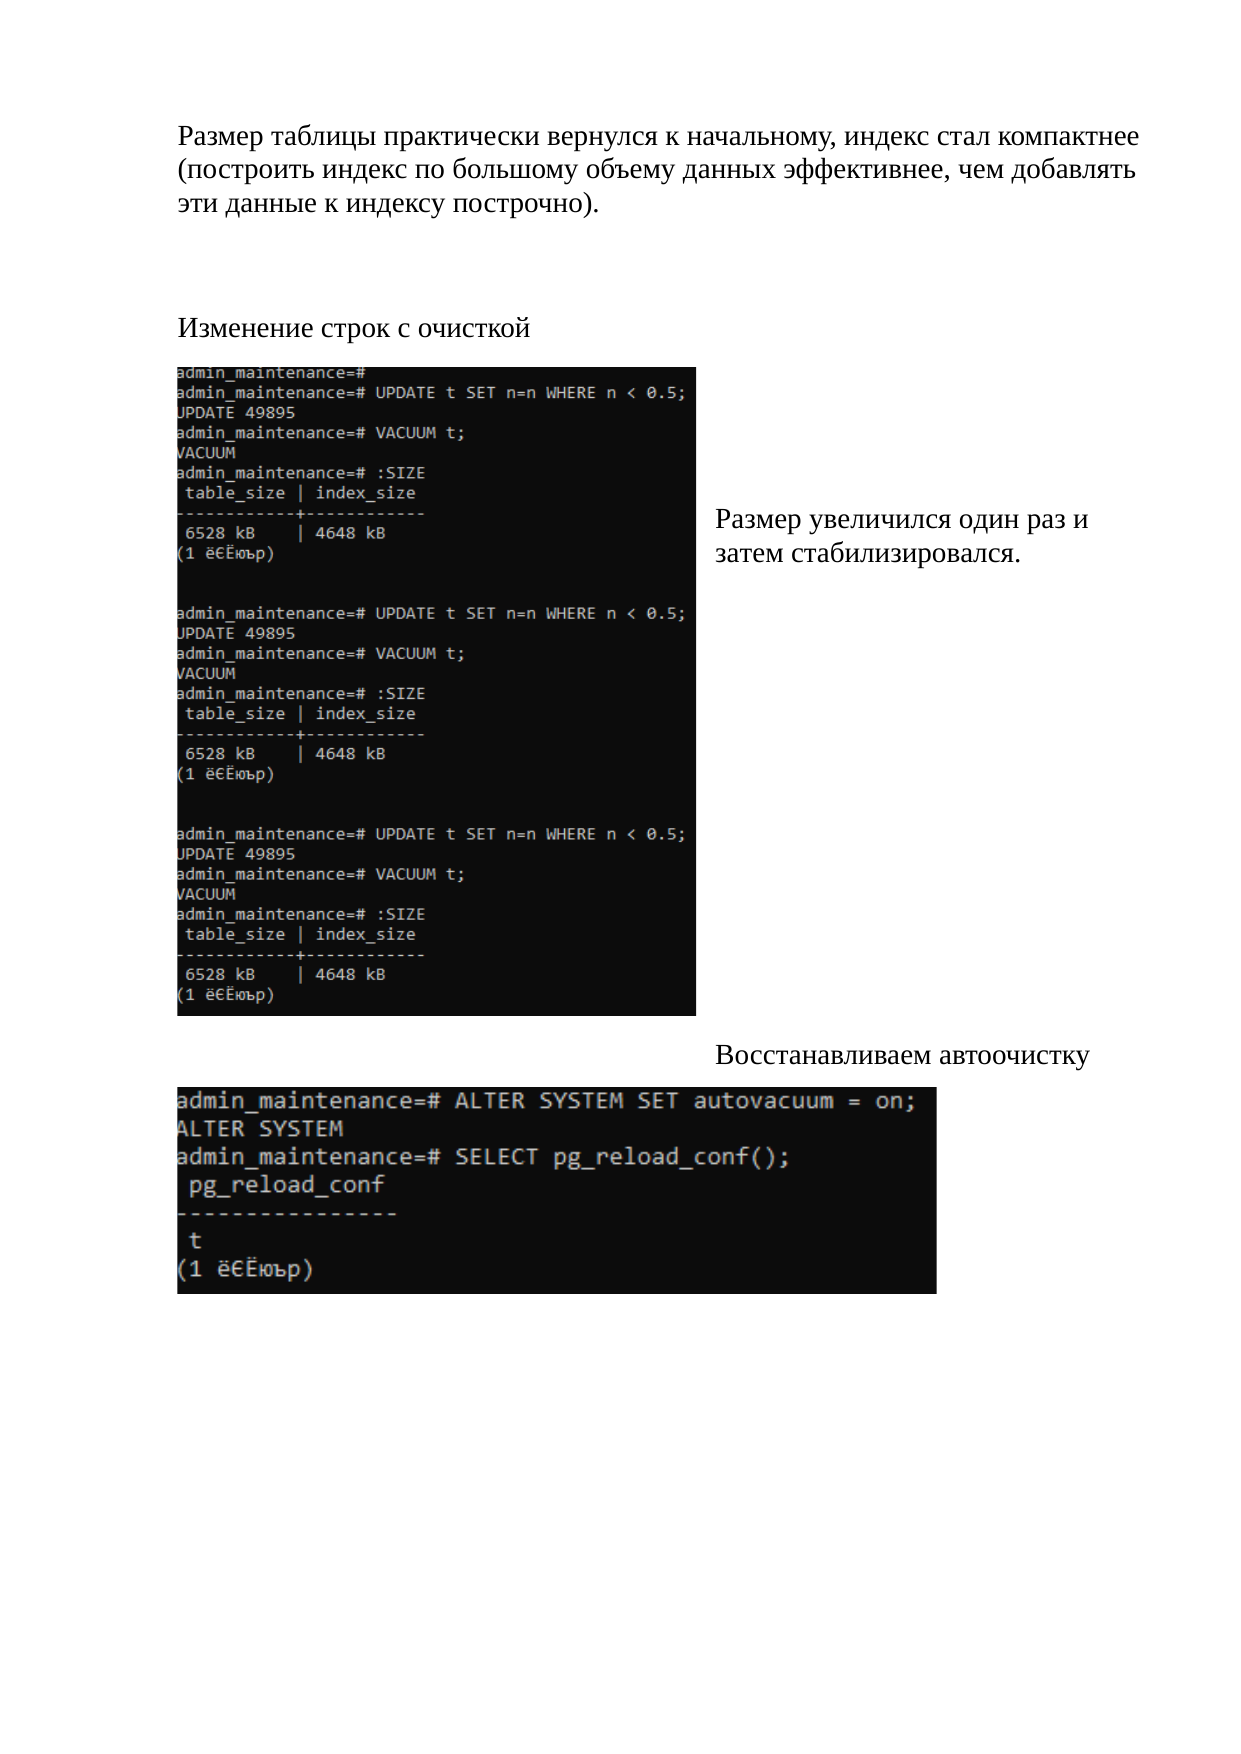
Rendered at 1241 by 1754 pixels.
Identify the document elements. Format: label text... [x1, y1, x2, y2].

text Размер увеличился один раз и затем стабилизировался. [697, 502, 1152, 569]
picture [177, 1087, 937, 1294]
subtitle Восстанавливаем автоочистку [177, 1037, 1152, 1070]
subtitle Размер таблицы практически вернулся к начальному, индекс стал компактнее (построить индекс по большому объему данных эффективнее, чем добавлять эти данные к индексу построчно). [177, 118, 1152, 219]
picture [177, 367, 697, 1016]
subtitle Изменение строк с очисткой [177, 311, 1152, 344]
